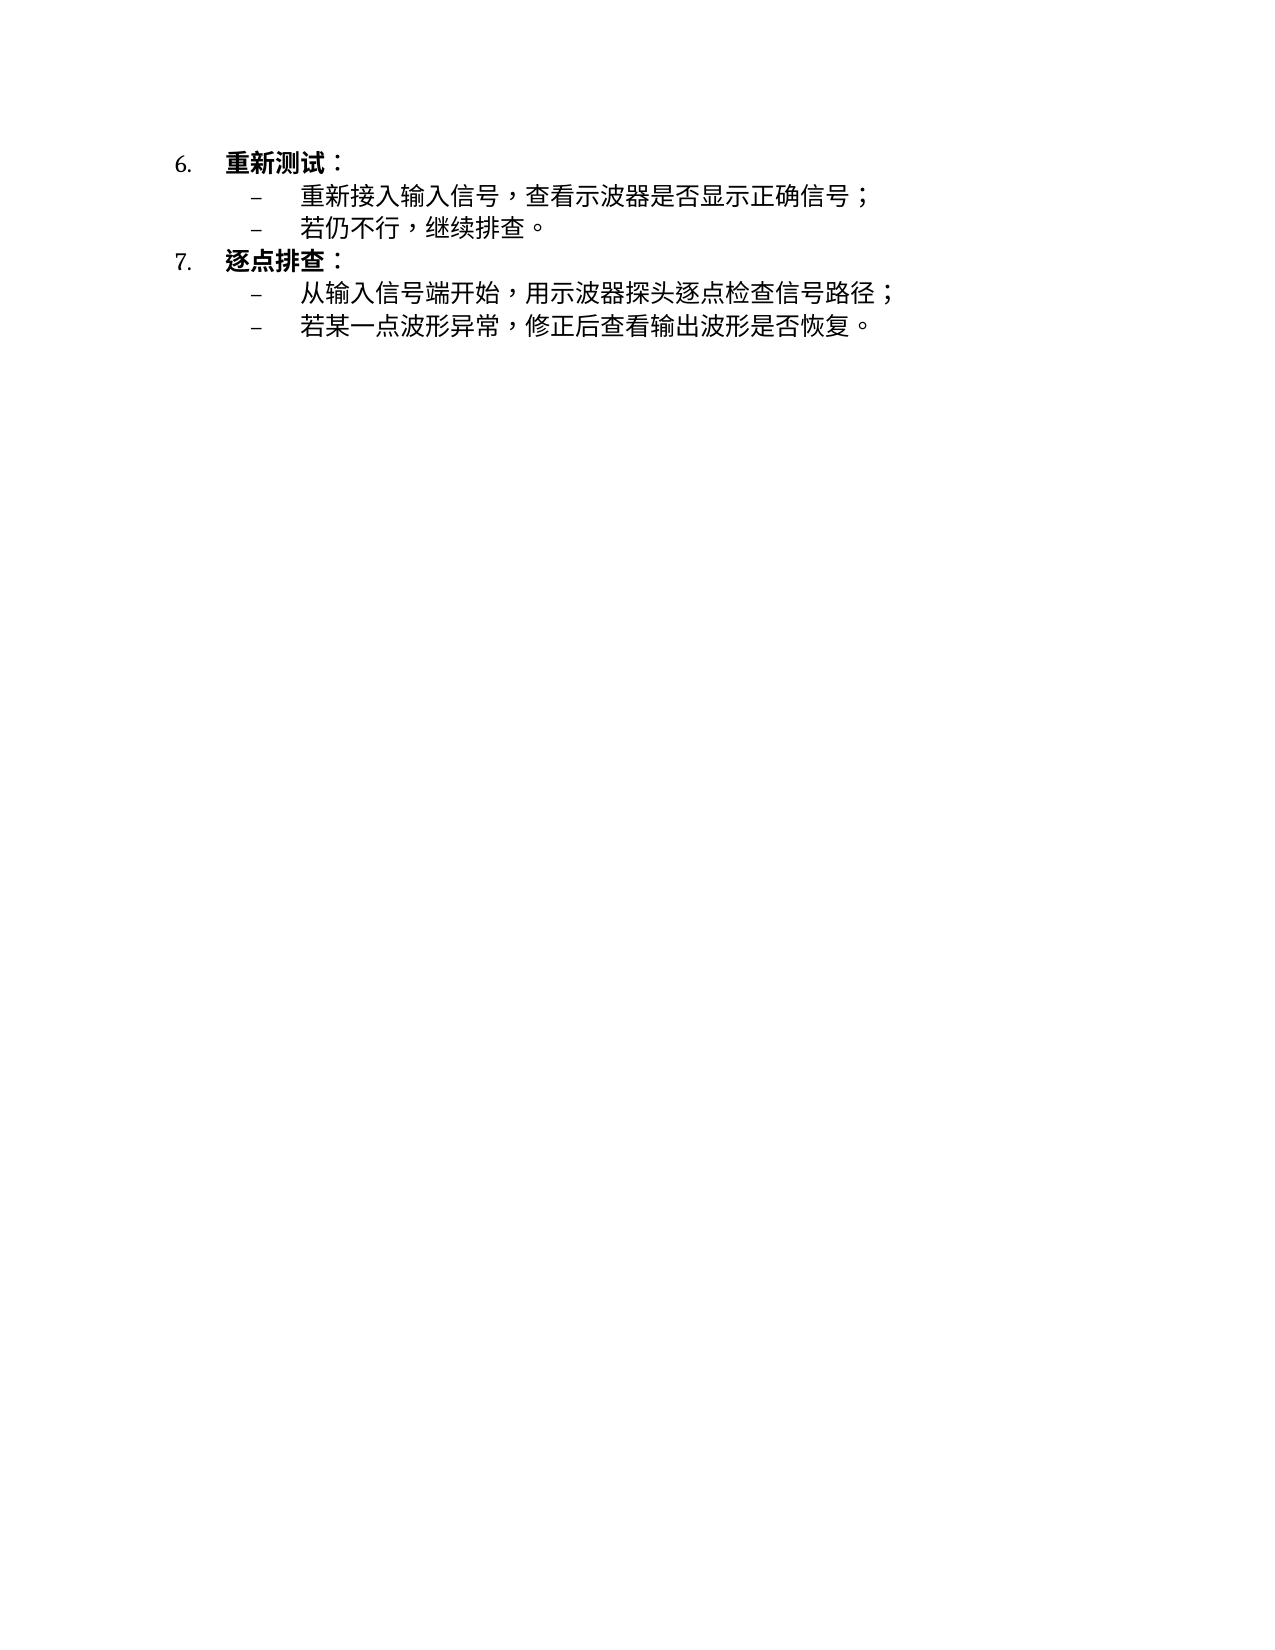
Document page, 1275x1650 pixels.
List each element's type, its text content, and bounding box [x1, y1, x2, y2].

list 重新接入输入信号，查看示波器是否显示正确信号； [250, 182, 1125, 211]
list 从输入信号端开始，用示波器探头逐点检查信号路径； [250, 280, 1125, 309]
list 重新测试： [175, 150, 1125, 179]
list 若某一点波形异常，修正后查看输出波形是否恢复。 [250, 312, 1125, 341]
list 逐点排查： [175, 247, 1125, 276]
list 若仍不行，继续排查。 [250, 215, 1125, 244]
